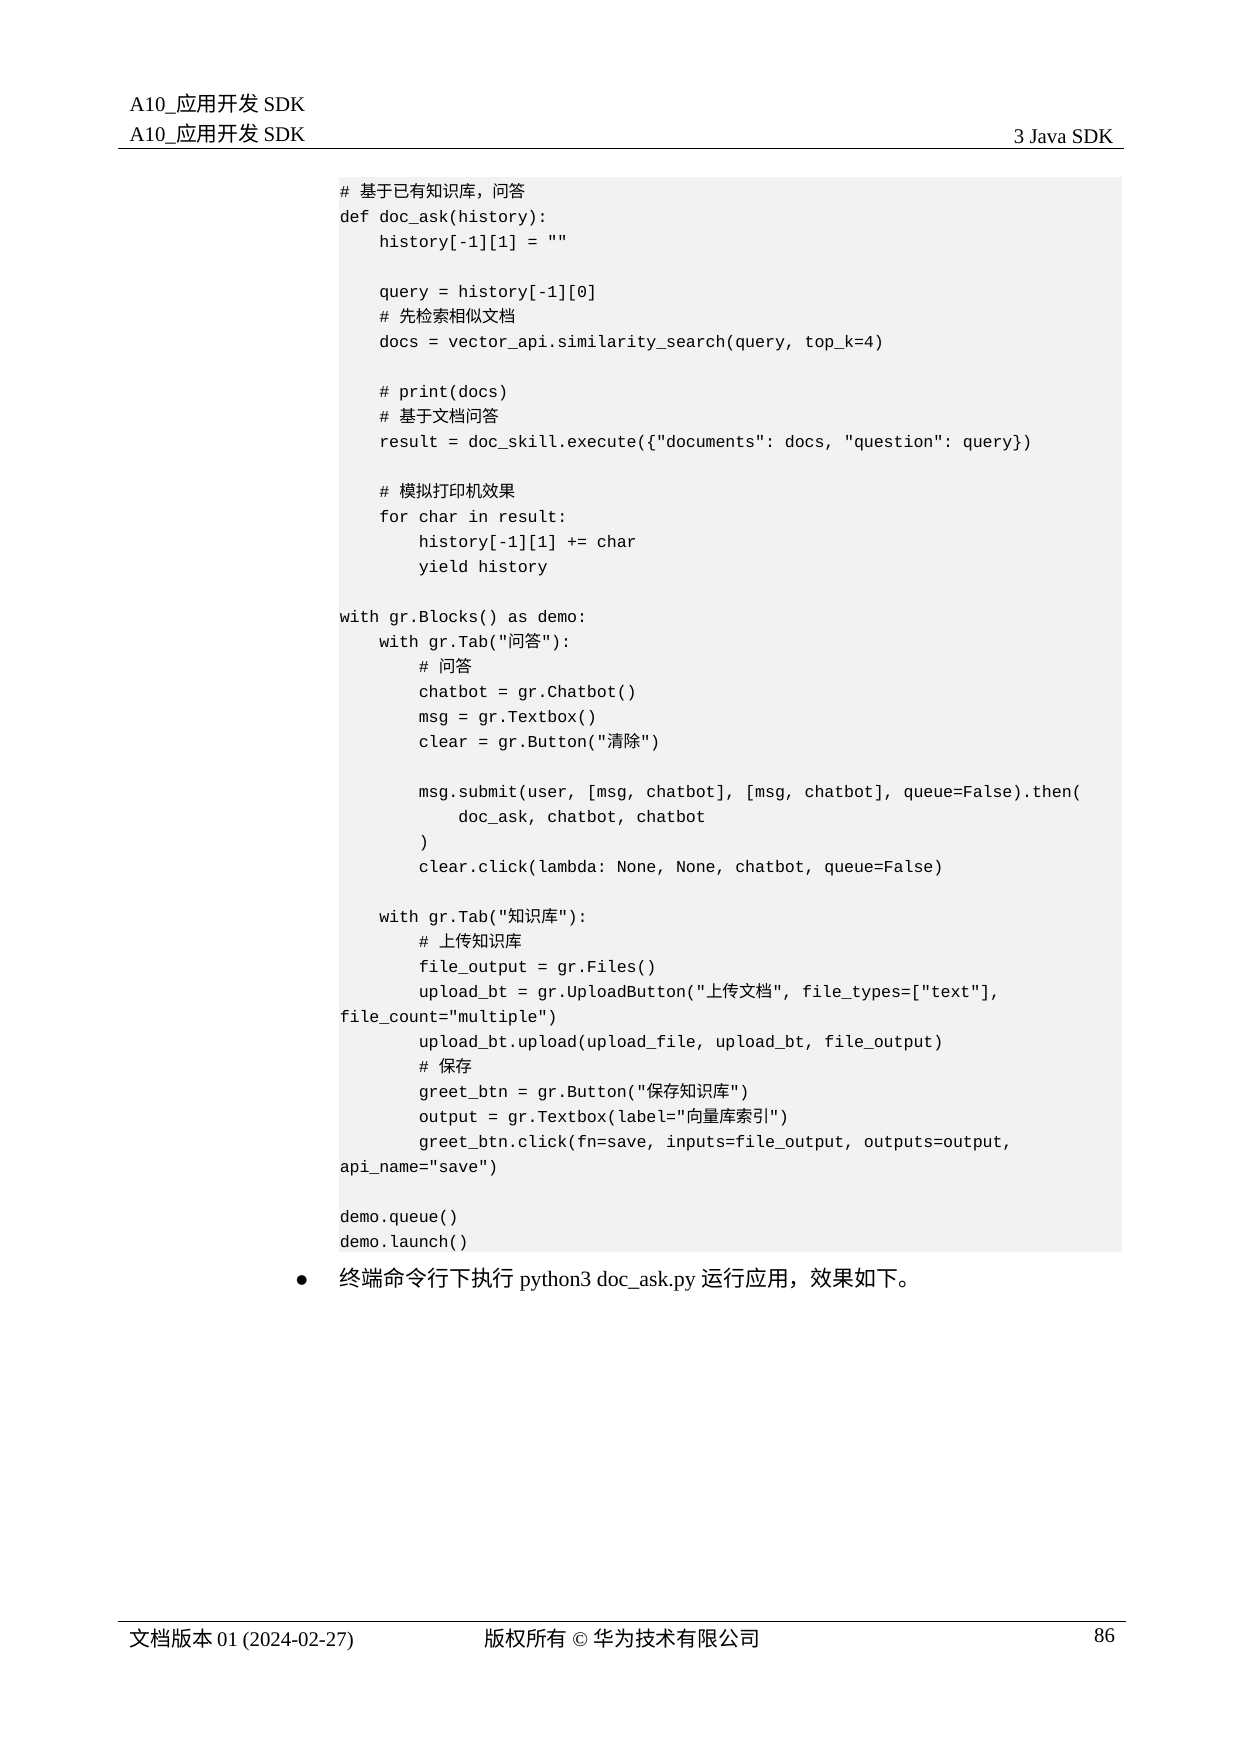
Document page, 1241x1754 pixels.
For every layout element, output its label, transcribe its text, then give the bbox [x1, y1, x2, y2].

list 终端命令行下执行 python3 doc_ask.py 运行应用，效果如下。 [295, 1261, 1122, 1292]
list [339, 177, 1122, 1252]
